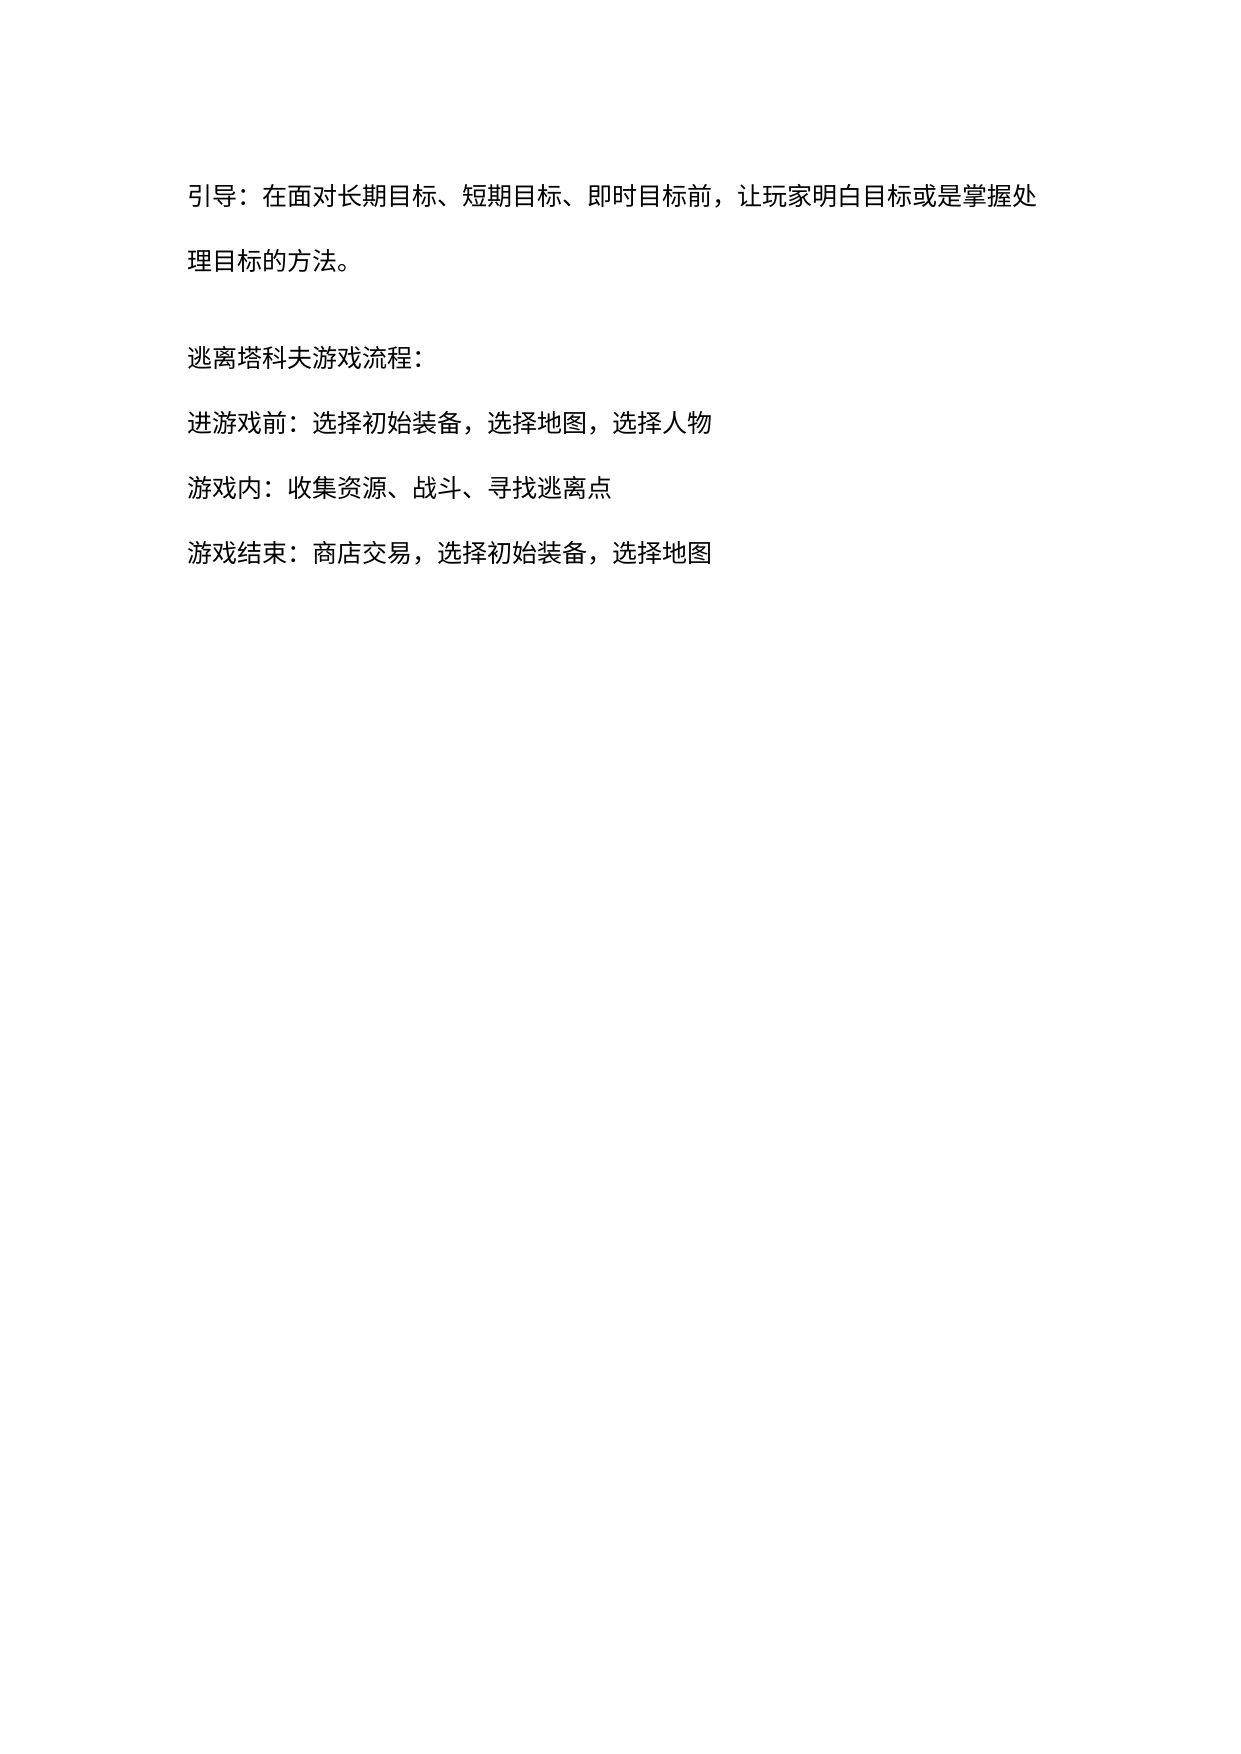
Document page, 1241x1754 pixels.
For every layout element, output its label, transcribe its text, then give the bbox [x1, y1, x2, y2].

text 引导：在面对长期目标、短期目标、即时目标前，让玩家明白目标或是掌握处理目标的方法。 [187, 162, 1053, 292]
text 进游戏前：选择初始装备，选择地图，选择人物 [187, 389, 1053, 454]
text 游戏结束：商店交易，选择初始装备，选择地图 [187, 519, 1053, 584]
text 游戏内：收集资源、战斗、寻找逃离点 [187, 454, 1053, 519]
text 逃离塔科夫游戏流程： [187, 324, 1053, 389]
